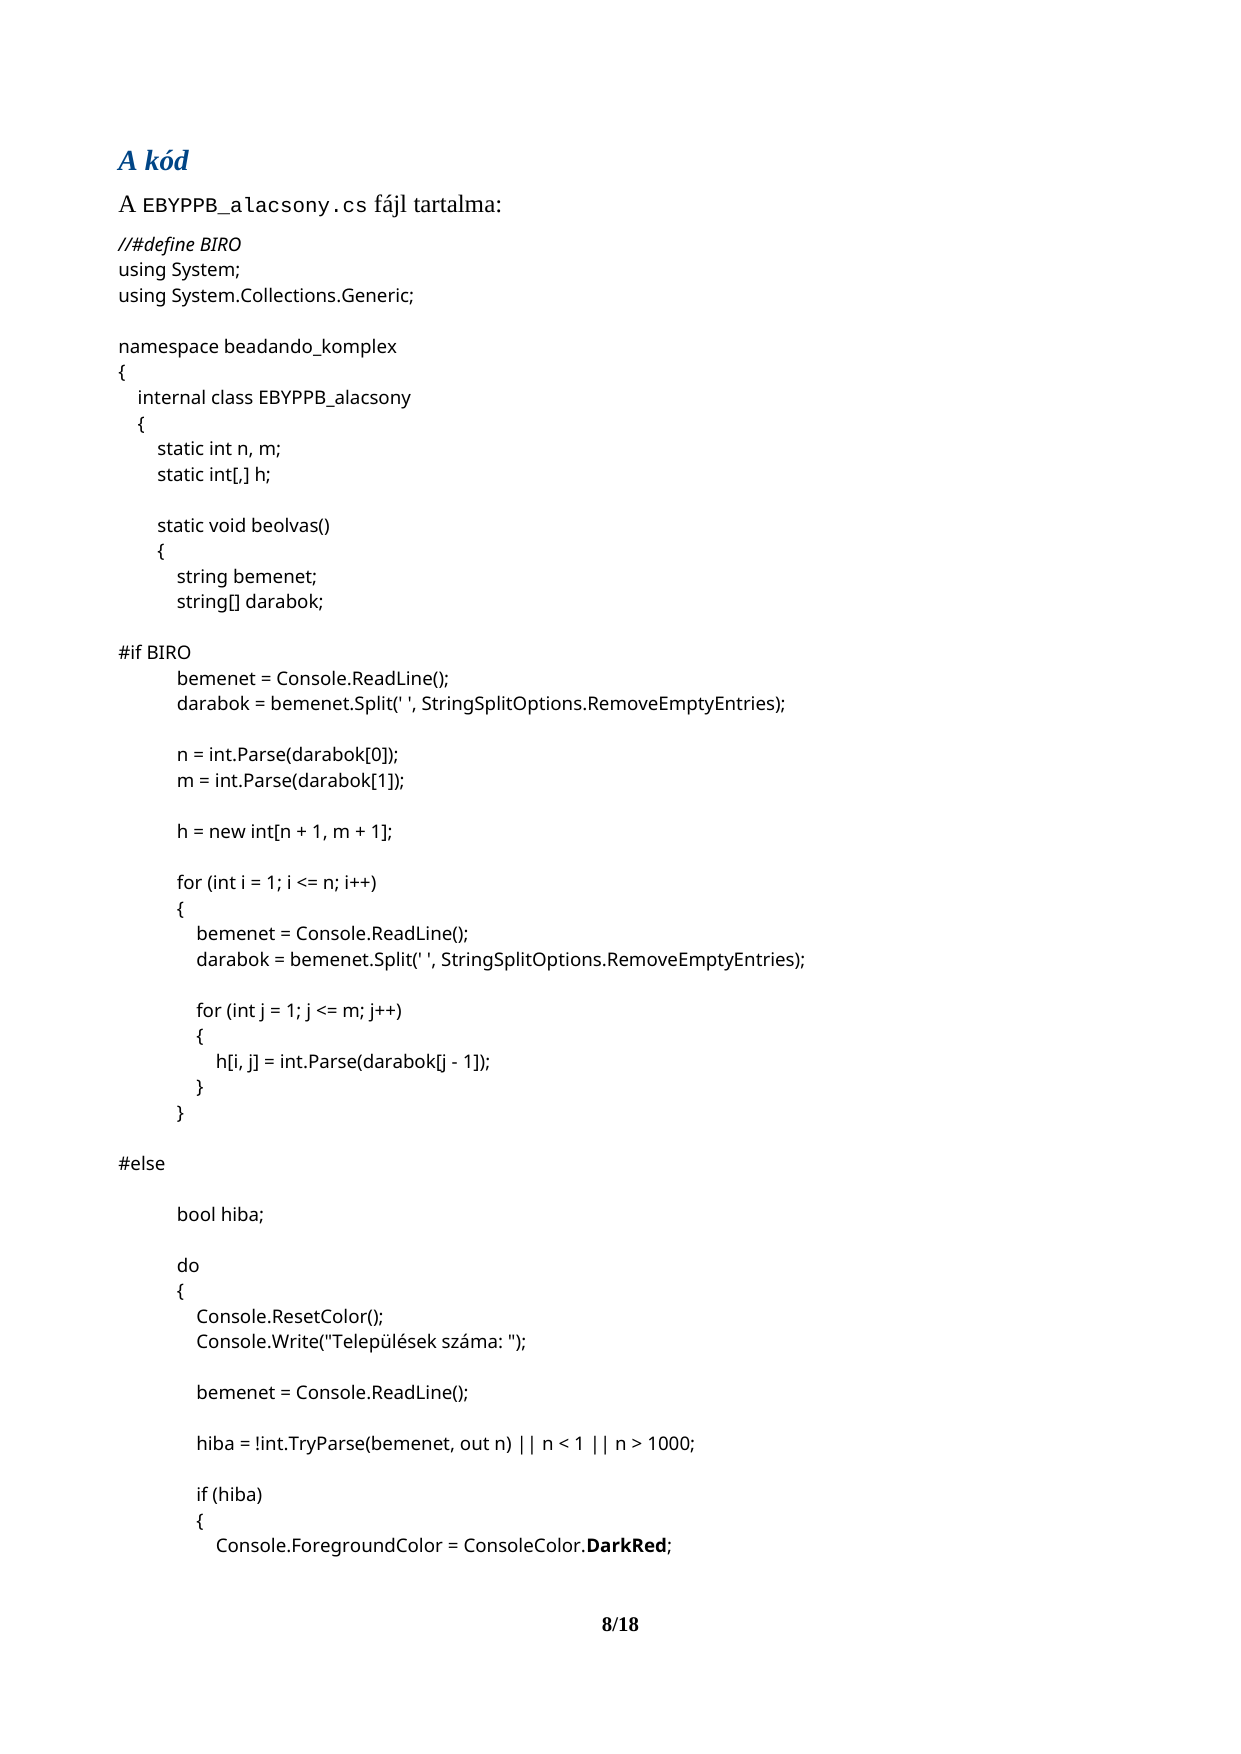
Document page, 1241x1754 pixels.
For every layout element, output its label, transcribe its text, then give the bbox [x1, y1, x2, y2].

text A EBYPPB_alacsony.cs fájl tartalma: [118, 189, 1122, 219]
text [118, 231, 1122, 1558]
text A kód [118, 143, 1122, 177]
